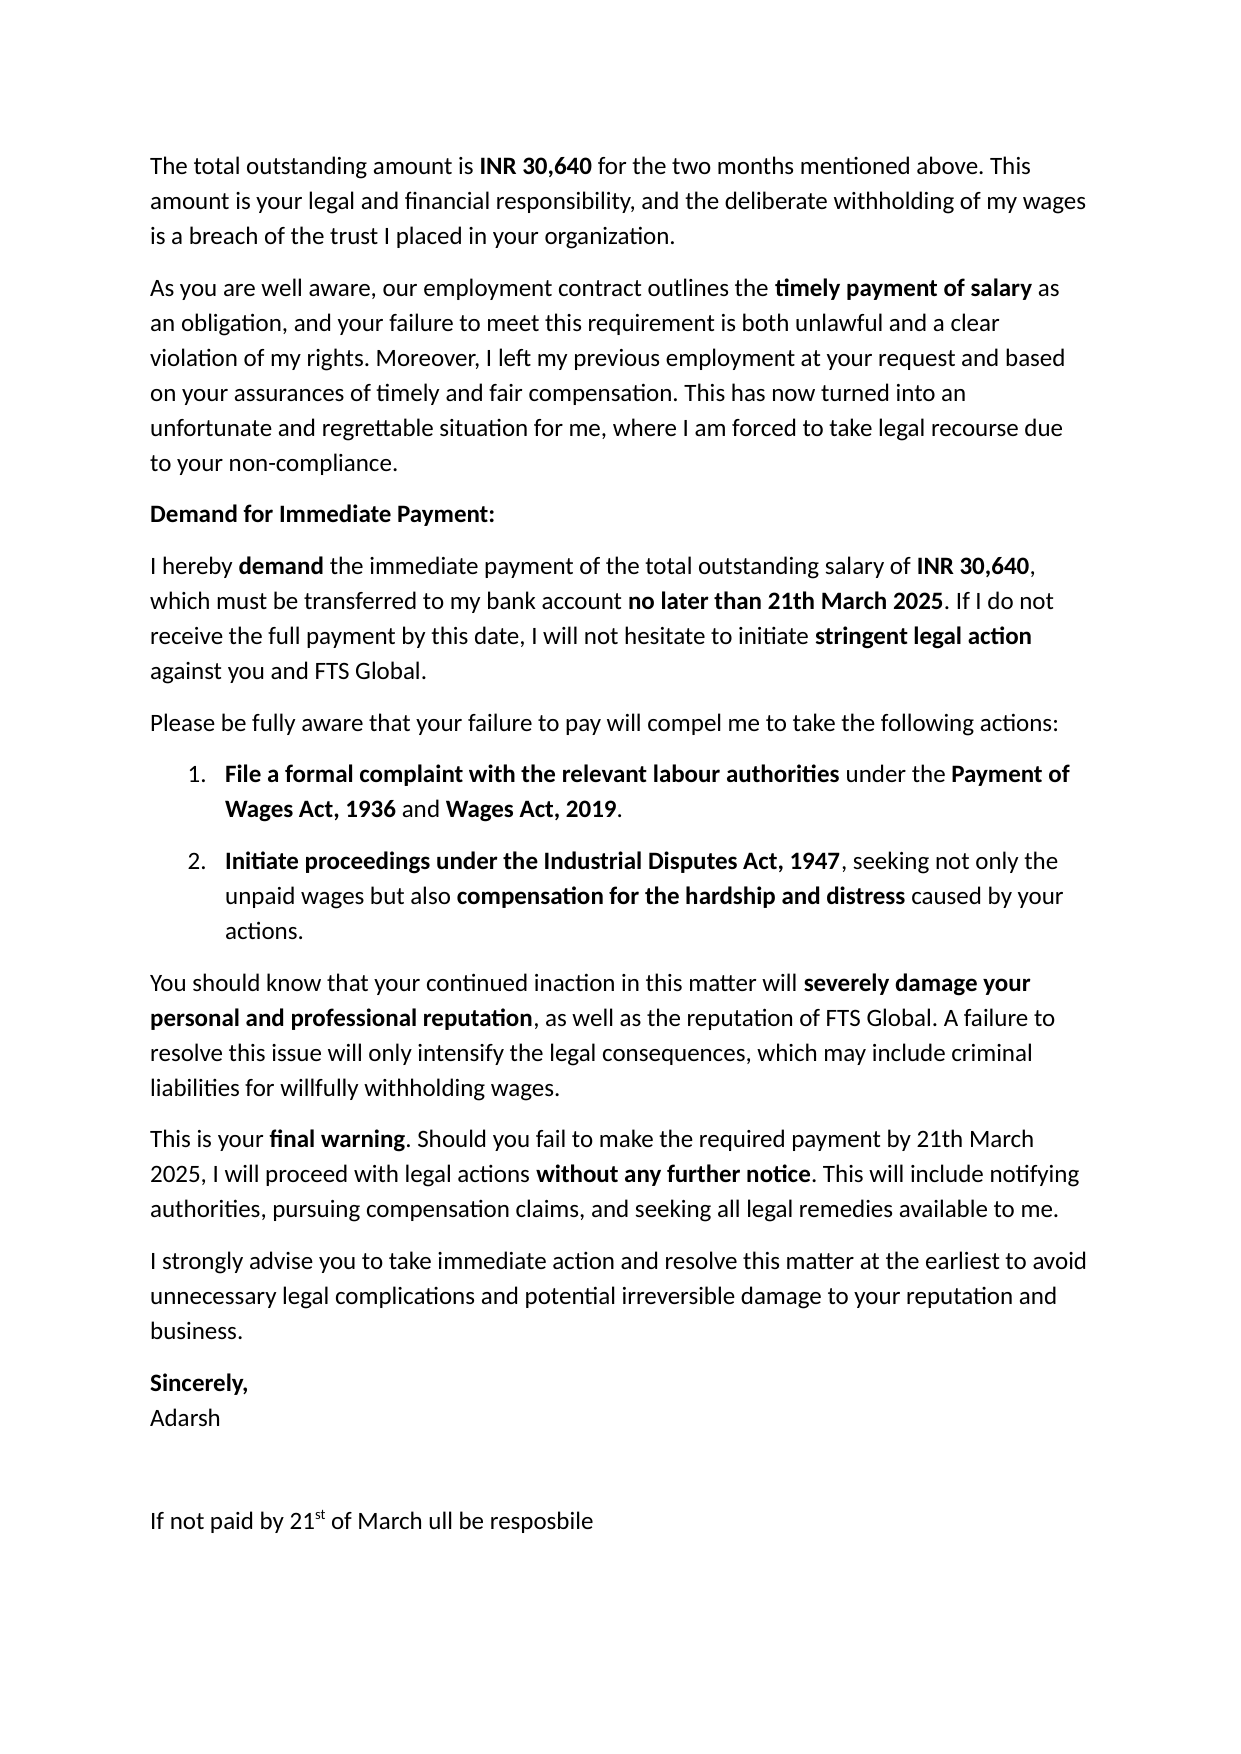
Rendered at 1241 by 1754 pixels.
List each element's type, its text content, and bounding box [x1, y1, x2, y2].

text If not paid by 21st of March ull be resposbile [150, 1505, 1090, 1536]
list Initiate proceedings under the Industrial Disputes Act, 1947, seeking not only the unpaid wages but also compensation for the hardship and distress caused by your actions. [187, 845, 1090, 946]
text Please be fully aware that your failure to pay will compel me to take the following actions: [150, 707, 1090, 737]
text As you are well aware, our employment contract outlines the timely payment of salary as an obligation, and your failure to meet this requirement is both unlawful and a clear violation of my rights. Moreover, I left my previous employment at your request and based on your assurances of timely and fair compensation. This has now turned into an unfortunate and regrettable situation for me, where I am forced to take legal recourse due to your non-compliance. [150, 272, 1090, 477]
text You should know that your continued inaction in this matter will severely damage your personal and professional reputation, as well as the reputation of FTS Global. A failure to resolve this issue will only intensify the legal consequences, which may include criminal liabilities for willfully withholding wages. [150, 967, 1090, 1102]
list File a formal complaint with the relevant labour authorities under the Payment of Wages Act, 1936 and Wages Act, 2019. [187, 758, 1090, 824]
text Demand for Immediate Payment: [150, 498, 1090, 529]
text This is your final warning. Should you fail to make the required payment by 21th March 2025, I will proceed with legal actions without any further notice. This will include notifying authorities, pursuing compensation claims, and seeking all legal remedies available to me. [150, 1123, 1090, 1224]
text I strongly advise you to take immediate action and resolve this matter at the earliest to avoid unnecessary legal complications and potential irreversible damage to your reputation and business. [150, 1245, 1090, 1346]
text Sincerely, Adarsh [150, 1367, 1090, 1432]
text The total outstanding amount is INR 30,640 for the two months mentioned above. This amount is your legal and financial responsibility, and the deliberate withholding of my wages is a breach of the trust I placed in your organization. [150, 150, 1090, 251]
text I hereby demand the immediate payment of the total outstanding salary of INR 30,640, which must be transferred to my bank account no later than 21th March 2025. If I do not receive the full payment by this date, I will not hesitate to initiate stringent legal action against you and FTS Global. [150, 550, 1090, 686]
